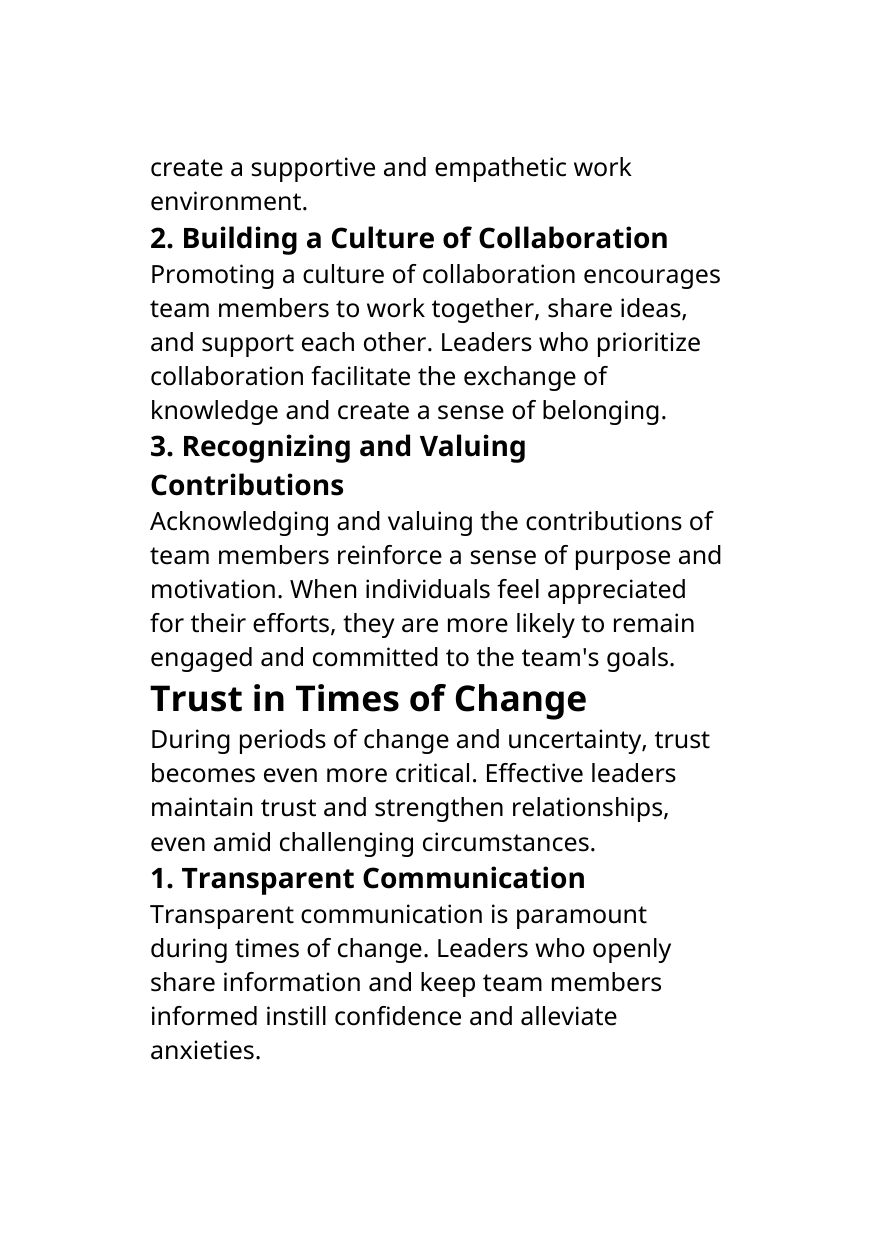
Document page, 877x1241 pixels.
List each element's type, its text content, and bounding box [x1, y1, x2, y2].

text Promoting a culture of collaboration encourages team members to work together, share ideas, and support each other. Leaders who prioritize collaboration facilitate the exchange of knowledge and create a sense of belonging. [150, 256, 727, 427]
text Acknowledging and valuing the contributions of team members reinforce a sense of purpose and motivation. When individuals feel appreciated for their efforts, they are more likely to remain engaged and committed to the team's goals. [150, 503, 727, 674]
subtitle 3. Recognizing and Valuing Contributions [150, 427, 727, 503]
text Transparent communication is paramount during times of change. Leaders who openly share information and keep team members informed instill confidence and alleviate anxieties. [150, 897, 727, 1067]
subtitle 2. Building a Culture of Collaboration [150, 218, 727, 256]
subtitle 1. Transparent Communication [150, 858, 727, 897]
text During periods of change and uncertainty, trust becomes even more critical. Effective leaders maintain trust and strengthen relationships, even amid challenging circumstances. [150, 722, 727, 858]
subtitle Trust in Times of Change [150, 674, 727, 722]
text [150, 150, 727, 218]
